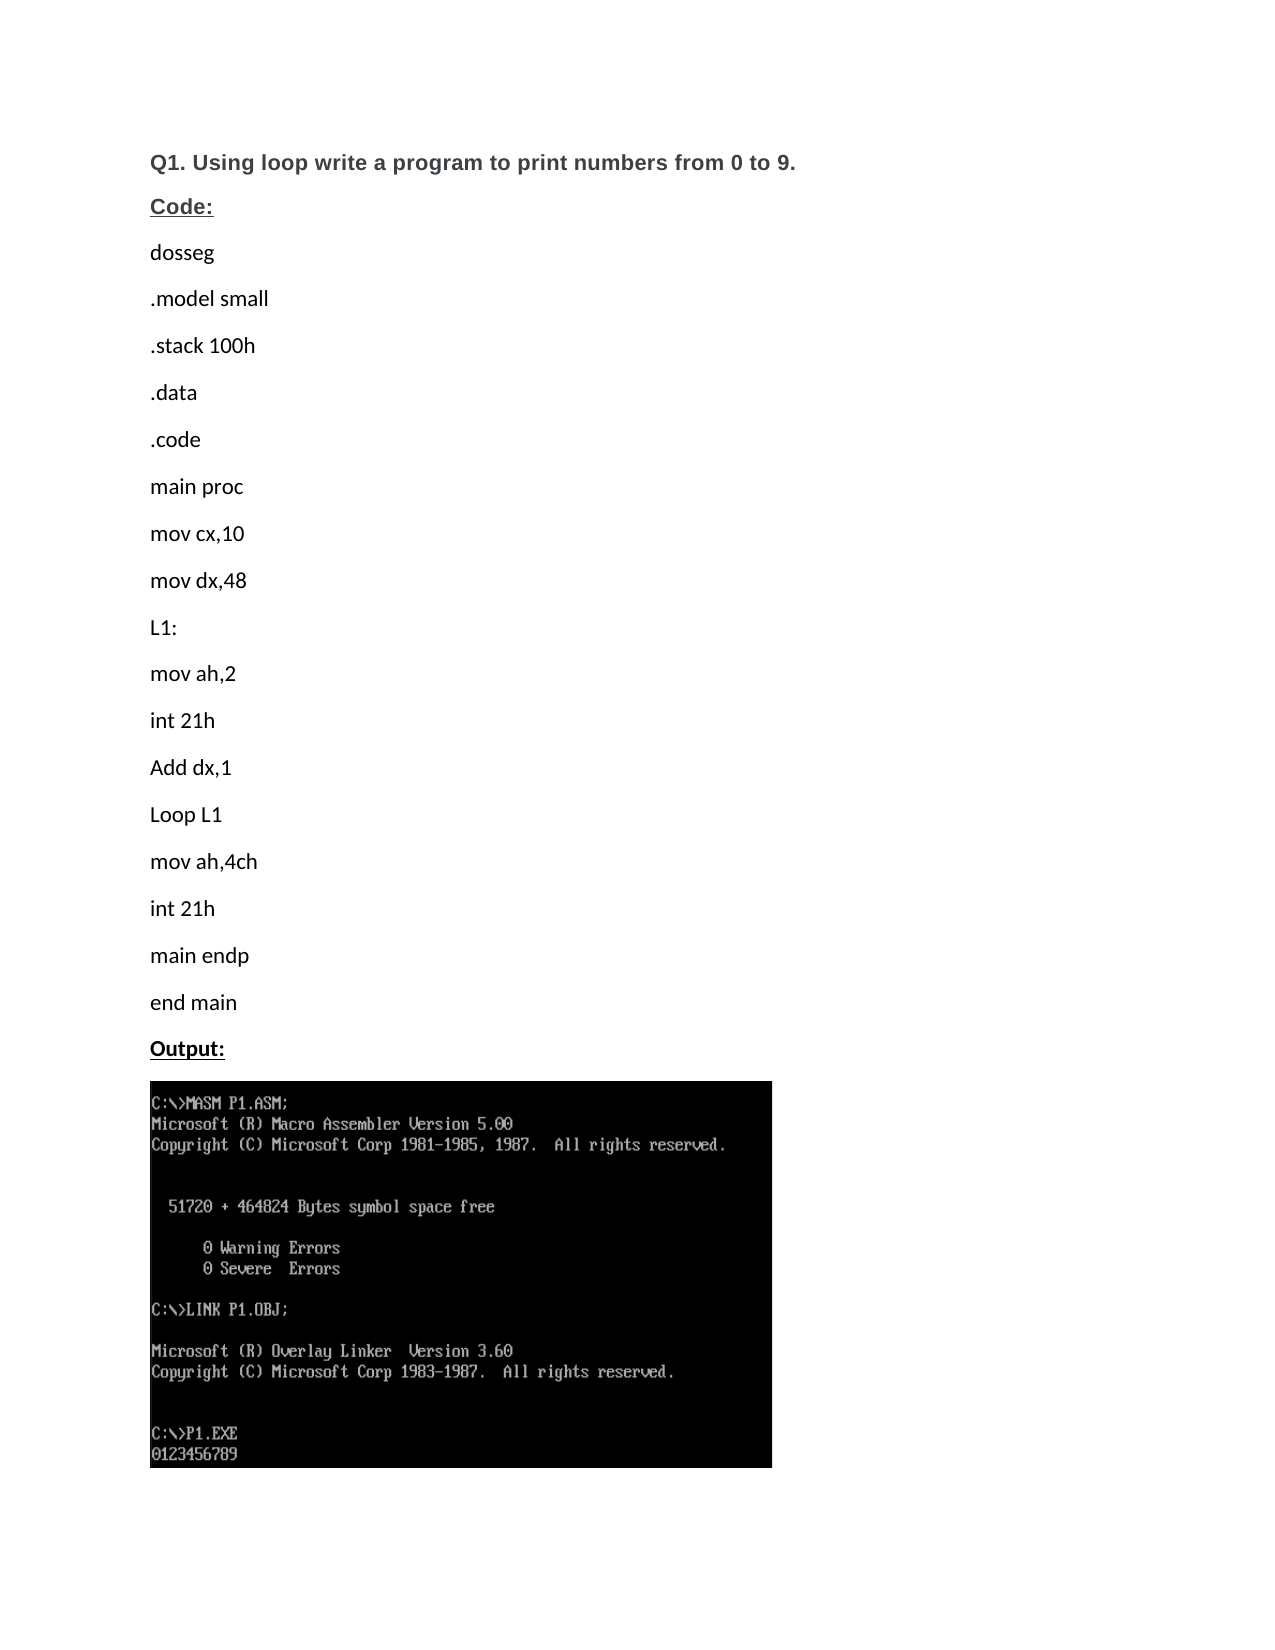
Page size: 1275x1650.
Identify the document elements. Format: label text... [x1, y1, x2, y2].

text int 21h [150, 706, 1125, 734]
text .data [150, 378, 1125, 406]
text dosseg [150, 238, 1125, 266]
text int 21h [150, 894, 1125, 922]
text mov ah,4ch [150, 847, 1125, 875]
text Output: [150, 1034, 1125, 1063]
text Add dx,1 [150, 753, 1125, 781]
text .code [150, 425, 1125, 453]
picture [150, 1081, 773, 1468]
text end main [150, 988, 1125, 1016]
text Loop L1 [150, 800, 1125, 828]
text mov ah,2 [150, 659, 1125, 688]
text .stack 100h [150, 331, 1125, 359]
text Q1. Using loop write a program to print numbers from 0 to 9. [150, 150, 1125, 175]
text .model small [150, 284, 1125, 313]
text mov dx,48 [150, 566, 1125, 594]
text L1: [150, 613, 1125, 641]
text Code: [150, 194, 1125, 219]
text main endp [150, 941, 1125, 969]
text main proc [150, 472, 1125, 500]
text mov cx,10 [150, 519, 1125, 547]
